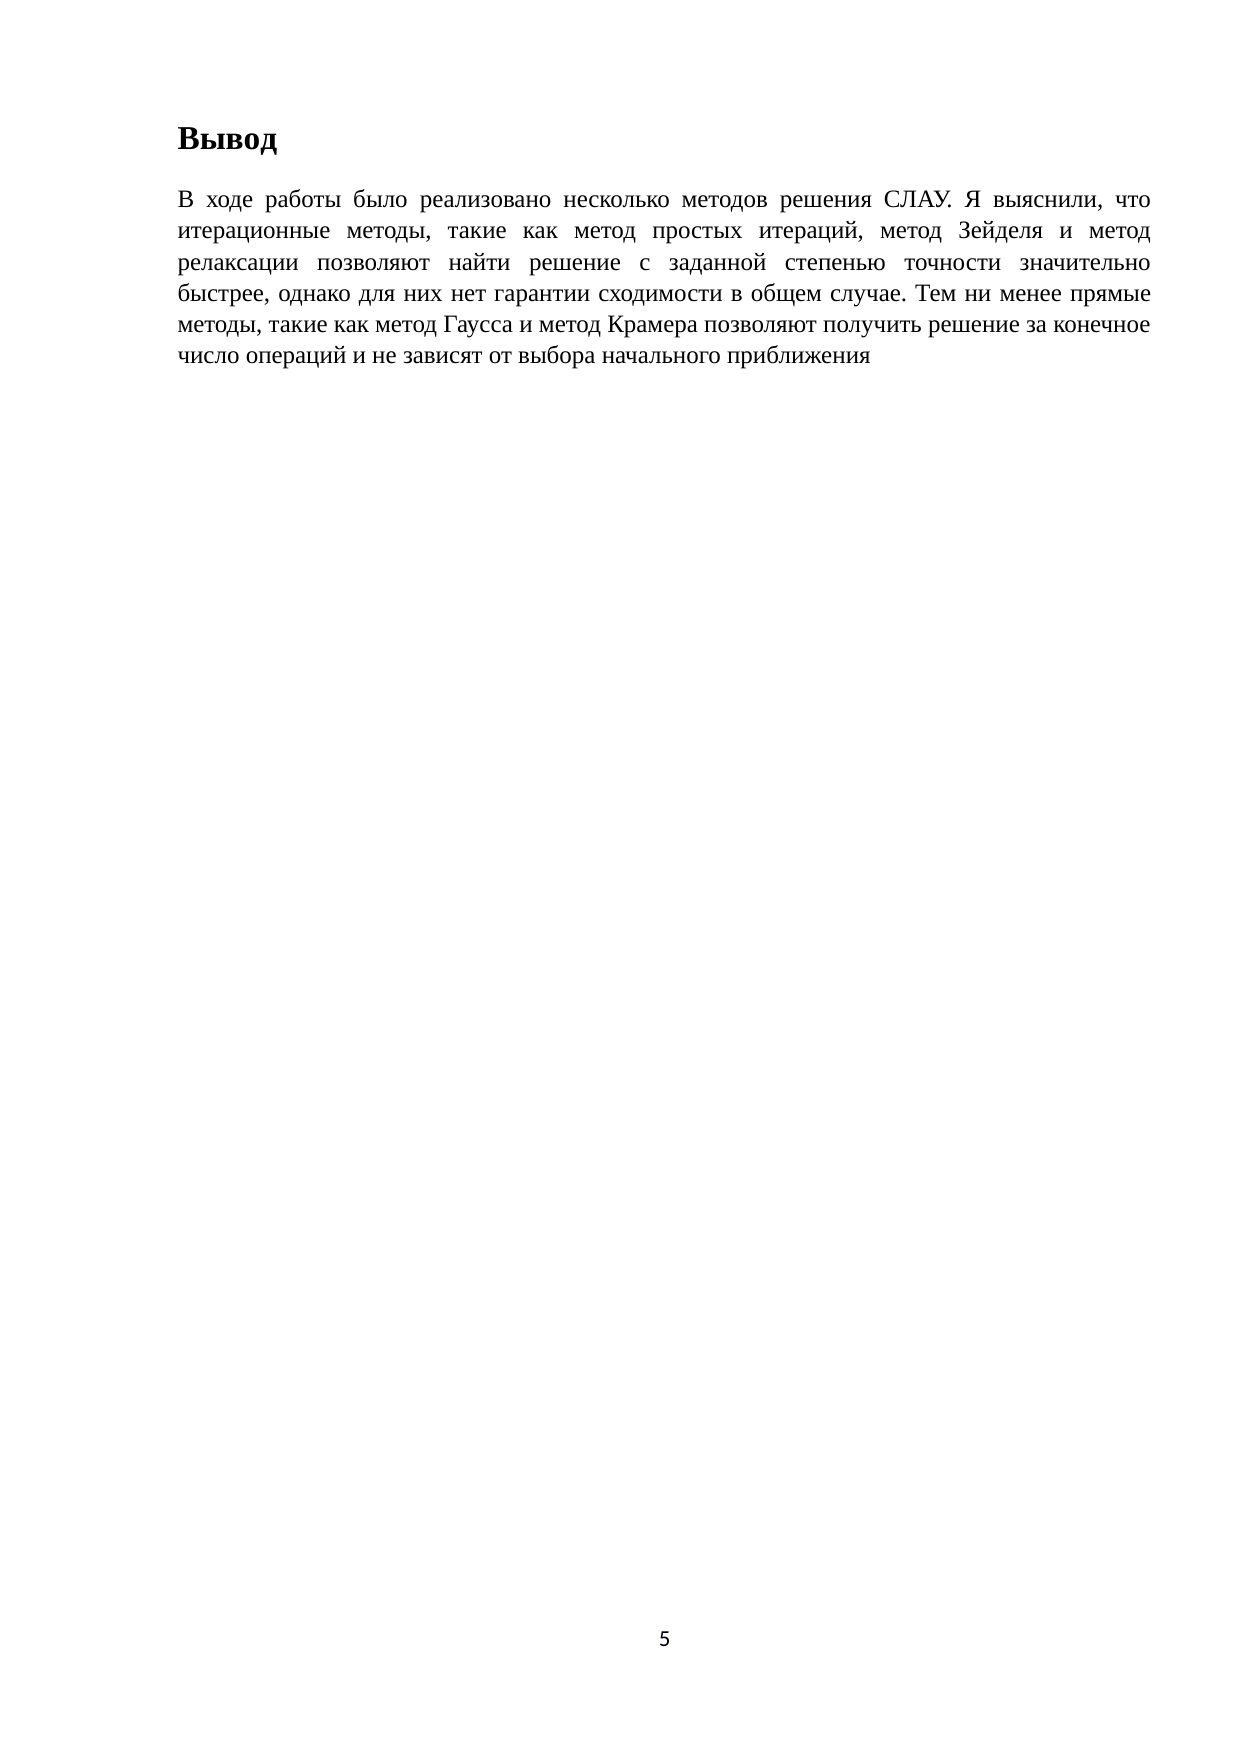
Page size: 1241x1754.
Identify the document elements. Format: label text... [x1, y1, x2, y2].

text В ходе работы было реализовано несколько методов решения СЛАУ. Я выяснили, что итерационные методы, такие как метод простых итераций, метод Зейделя и метод релаксации позволяют найти решение с заданной степенью точности значительно быстрее, однако для них нет гарантии сходимости в общем случае. Тем ни менее прямые методы, такие как метод Гаусса и метод Крамера позволяют получить решение за конечное число операций и не зависят от выбора начального приближения [177, 184, 1152, 368]
subtitle Вывод [177, 118, 1152, 156]
